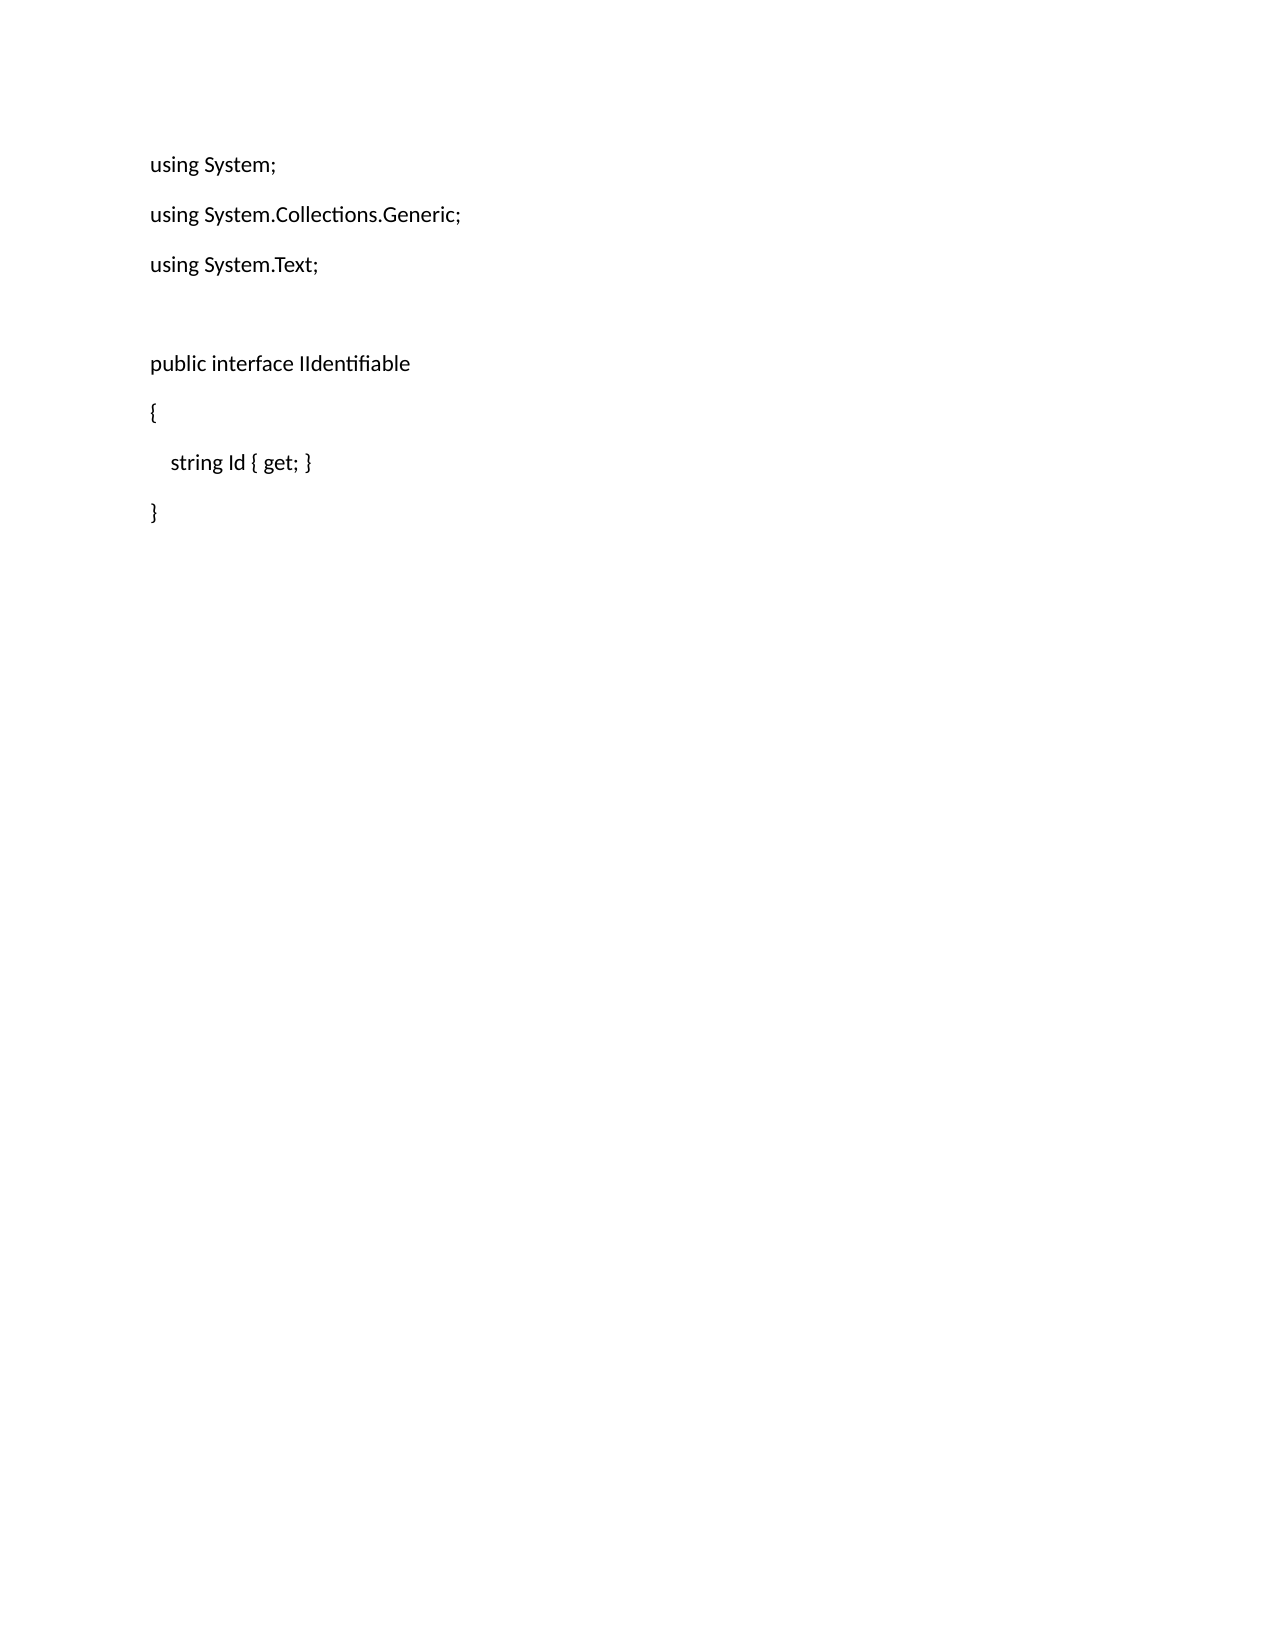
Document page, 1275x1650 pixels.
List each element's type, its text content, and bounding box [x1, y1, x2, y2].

text using System.Text; [150, 249, 1125, 278]
text using System; [150, 150, 1125, 179]
text string Id { get; } [150, 447, 1125, 476]
text } [150, 497, 1125, 526]
text public interface IIdentifiable [150, 348, 1125, 377]
text { [150, 398, 1125, 427]
text using System.Collections.Generic; [150, 199, 1125, 228]
